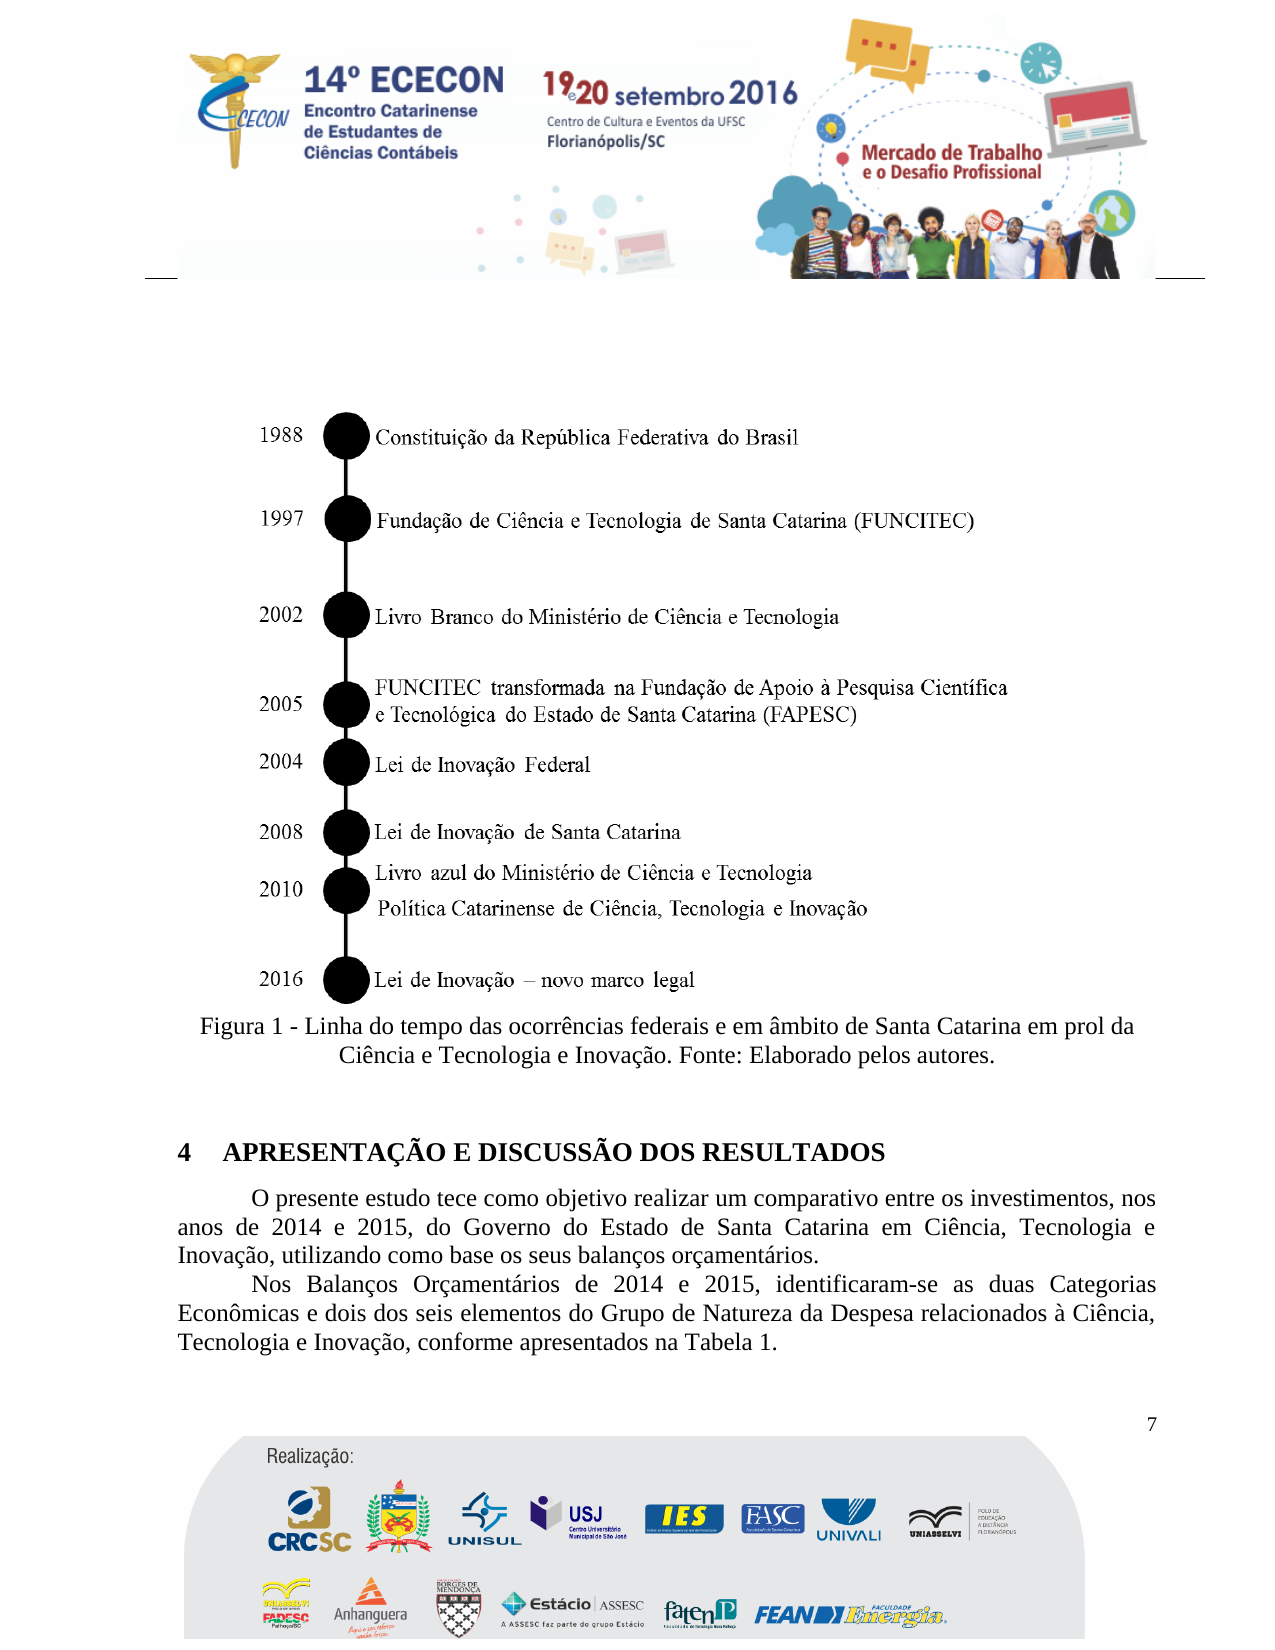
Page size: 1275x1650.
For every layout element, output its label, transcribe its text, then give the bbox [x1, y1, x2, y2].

picture [177, 14, 1156, 279]
subtitle APRESENTAÇÃO E DISCUSSÃO DOS RESULTADOS [177, 1136, 1157, 1168]
picture [252, 402, 1018, 1012]
list O presente estudo tece como objetivo realizar um comparativo entre os investimentos, nos anos de 2014 e 2015, do Governo do Estado de Santa Catarina em Ciência, Tecnologia e Inovação, utilizando como base os seus balanços orçamentários. [177, 1183, 1157, 1269]
picture [177, 1436, 1099, 1639]
list Nos Balanços Orçamentários de 2014 e 2015, identificaram-se as duas Categorias Econômicas e dois dos seis elementos do Grupo de Natureza da Despesa relacionados à Ciência, Tecnologia e Inovação, conforme apresentados na Tabela 1. [177, 1269, 1157, 1356]
list Figura 1 - Linha do tempo das ocorrências federais e em âmbito de Santa Catarina em prol da Ciência e Tecnologia e Inovação. Fonte: Elaborado pelos autores. [177, 1011, 1157, 1069]
